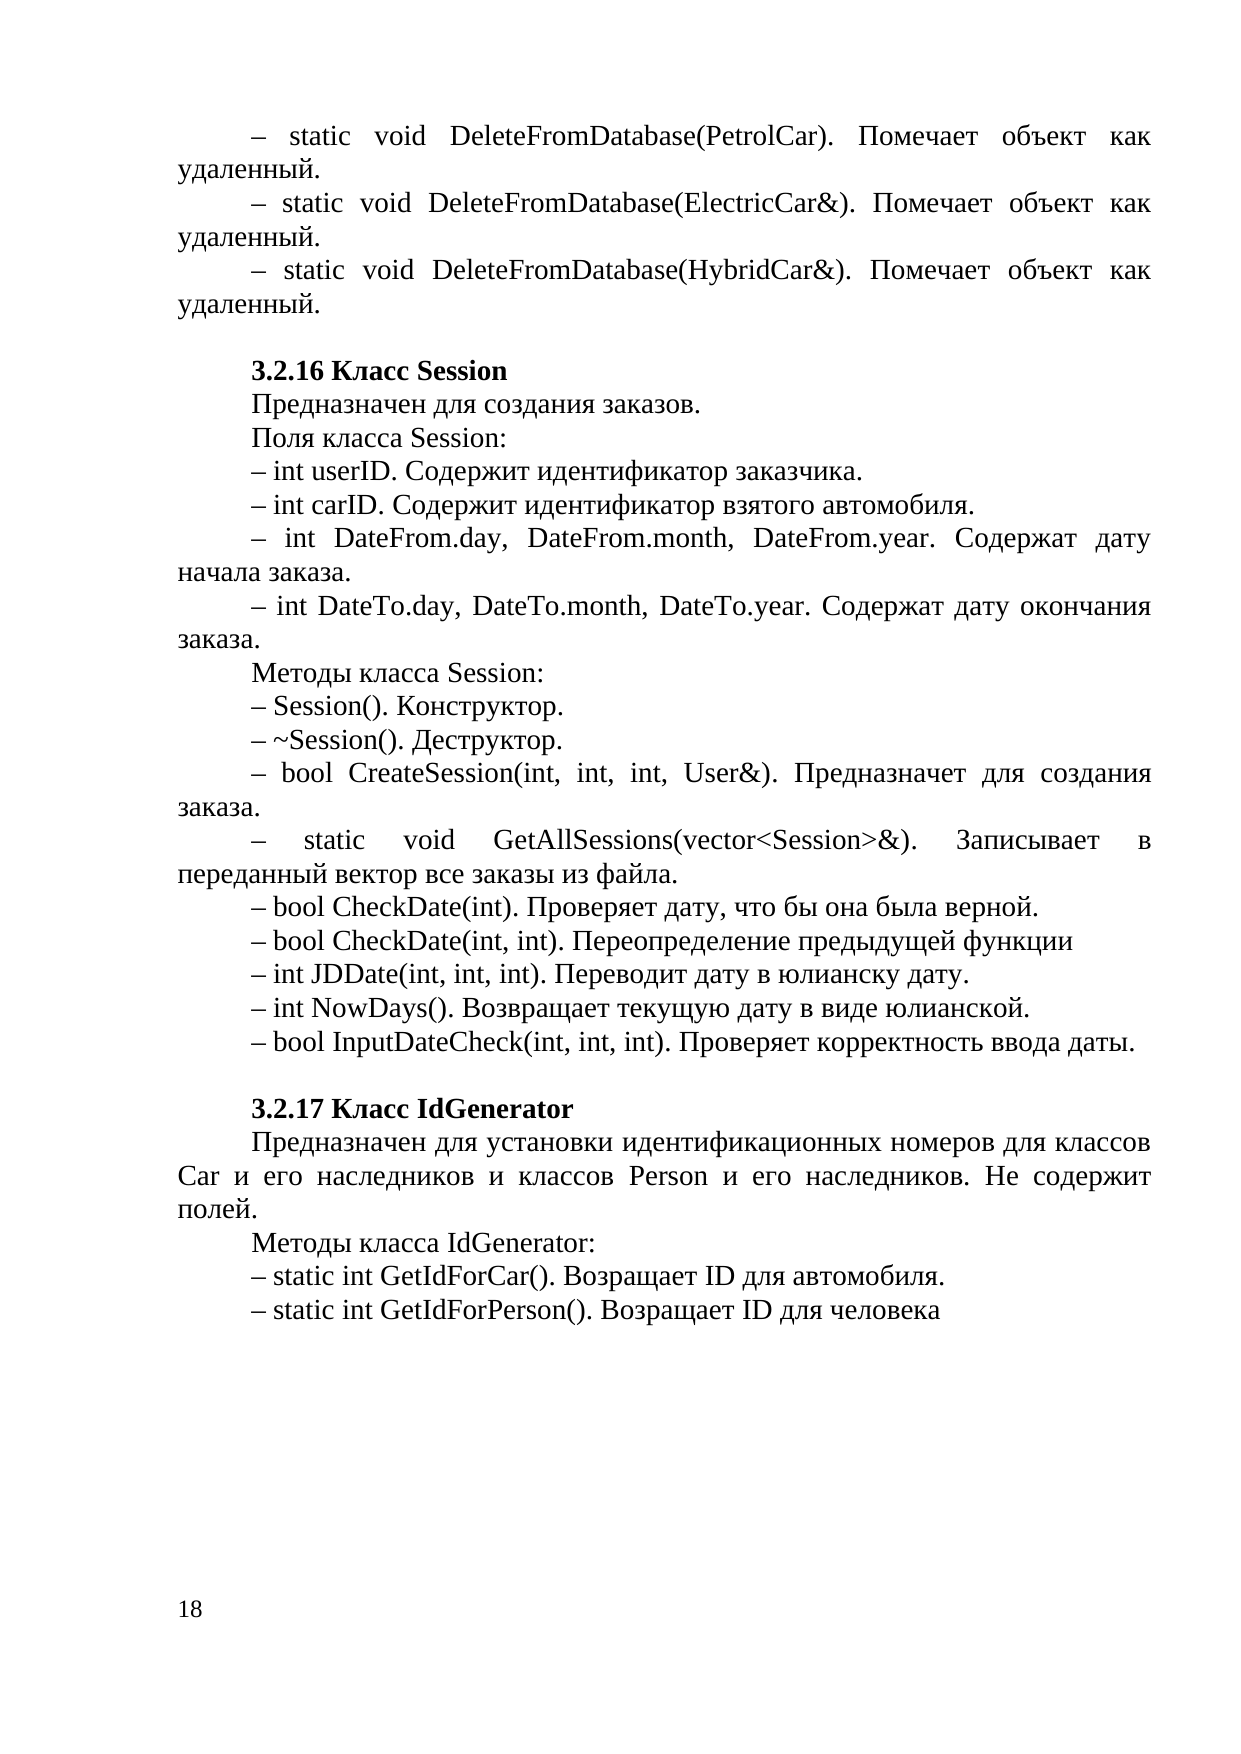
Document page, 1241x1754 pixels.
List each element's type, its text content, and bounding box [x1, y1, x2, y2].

text – static void GetAllSessions(vector<Session>&). Записывает в переданный вектор все заказы из файла. [177, 822, 1152, 889]
text – static void DeleteFromDatabase(ElectricCar&). Помечает объект как удаленный. [177, 185, 1152, 252]
text – int userID. Содержит идентификатор заказчика. [177, 453, 1152, 487]
text – Session(). Конструктор. [177, 688, 1152, 722]
text – ~Session(). Деструктор. [177, 722, 1152, 755]
text 3.2.16 Класс Session [177, 353, 1152, 386]
text – static int GetIdForCar(). Возращает ID для автомобиля. [177, 1258, 1152, 1292]
text Методы класса IdGenerator: [177, 1225, 1152, 1258]
text Поля класса Session: [177, 420, 1152, 453]
text 3.2.17 Класс IdGenerator [177, 1091, 1152, 1124]
text Предназначен для установки идентификационных номеров для классов Car и его наследников и классов Person и его наследников. Не содержит полей. [177, 1124, 1152, 1225]
text – bool CreateSession(int, int, int, User&). Предназначет для создания заказа. [177, 755, 1152, 822]
text – int carID. Содержит идентификатор взятого автомобиля. [177, 487, 1152, 521]
text – bool CheckDate(int, int). Переопределение предыдущей функции [177, 923, 1152, 957]
text – int DateTo.day, DateTo.month, DateTo.year. Содержат дату окончания заказа. [177, 588, 1152, 655]
text – int JDDate(int, int, int). Переводит дату в юлианску дату. [177, 957, 1152, 990]
text – static void DeleteFromDatabase(PetrolCar). Помечает объект как удаленный. [177, 118, 1152, 185]
text Предназначен для создания заказов. [177, 386, 1152, 420]
text Методы класса Session: [177, 655, 1152, 688]
text – bool CheckDate(int). Проверяет дату, что бы она была верной. [177, 889, 1152, 923]
text – static void DeleteFromDatabase(HybridCar&). Помечает объект как удаленный. [177, 252, 1152, 319]
text – bool InputDateCheck(int, int, int). Проверяет корректность ввода даты. [177, 1024, 1152, 1057]
text – int NowDays(). Возвращает текущую дату в виде юлианской. [177, 990, 1152, 1024]
text – int DateFrom.day, DateFrom.month, DateFrom.year. Содержат дату начала заказа. [177, 521, 1152, 588]
text – static int GetIdForPerson(). Возращает ID для человека [177, 1292, 1152, 1326]
